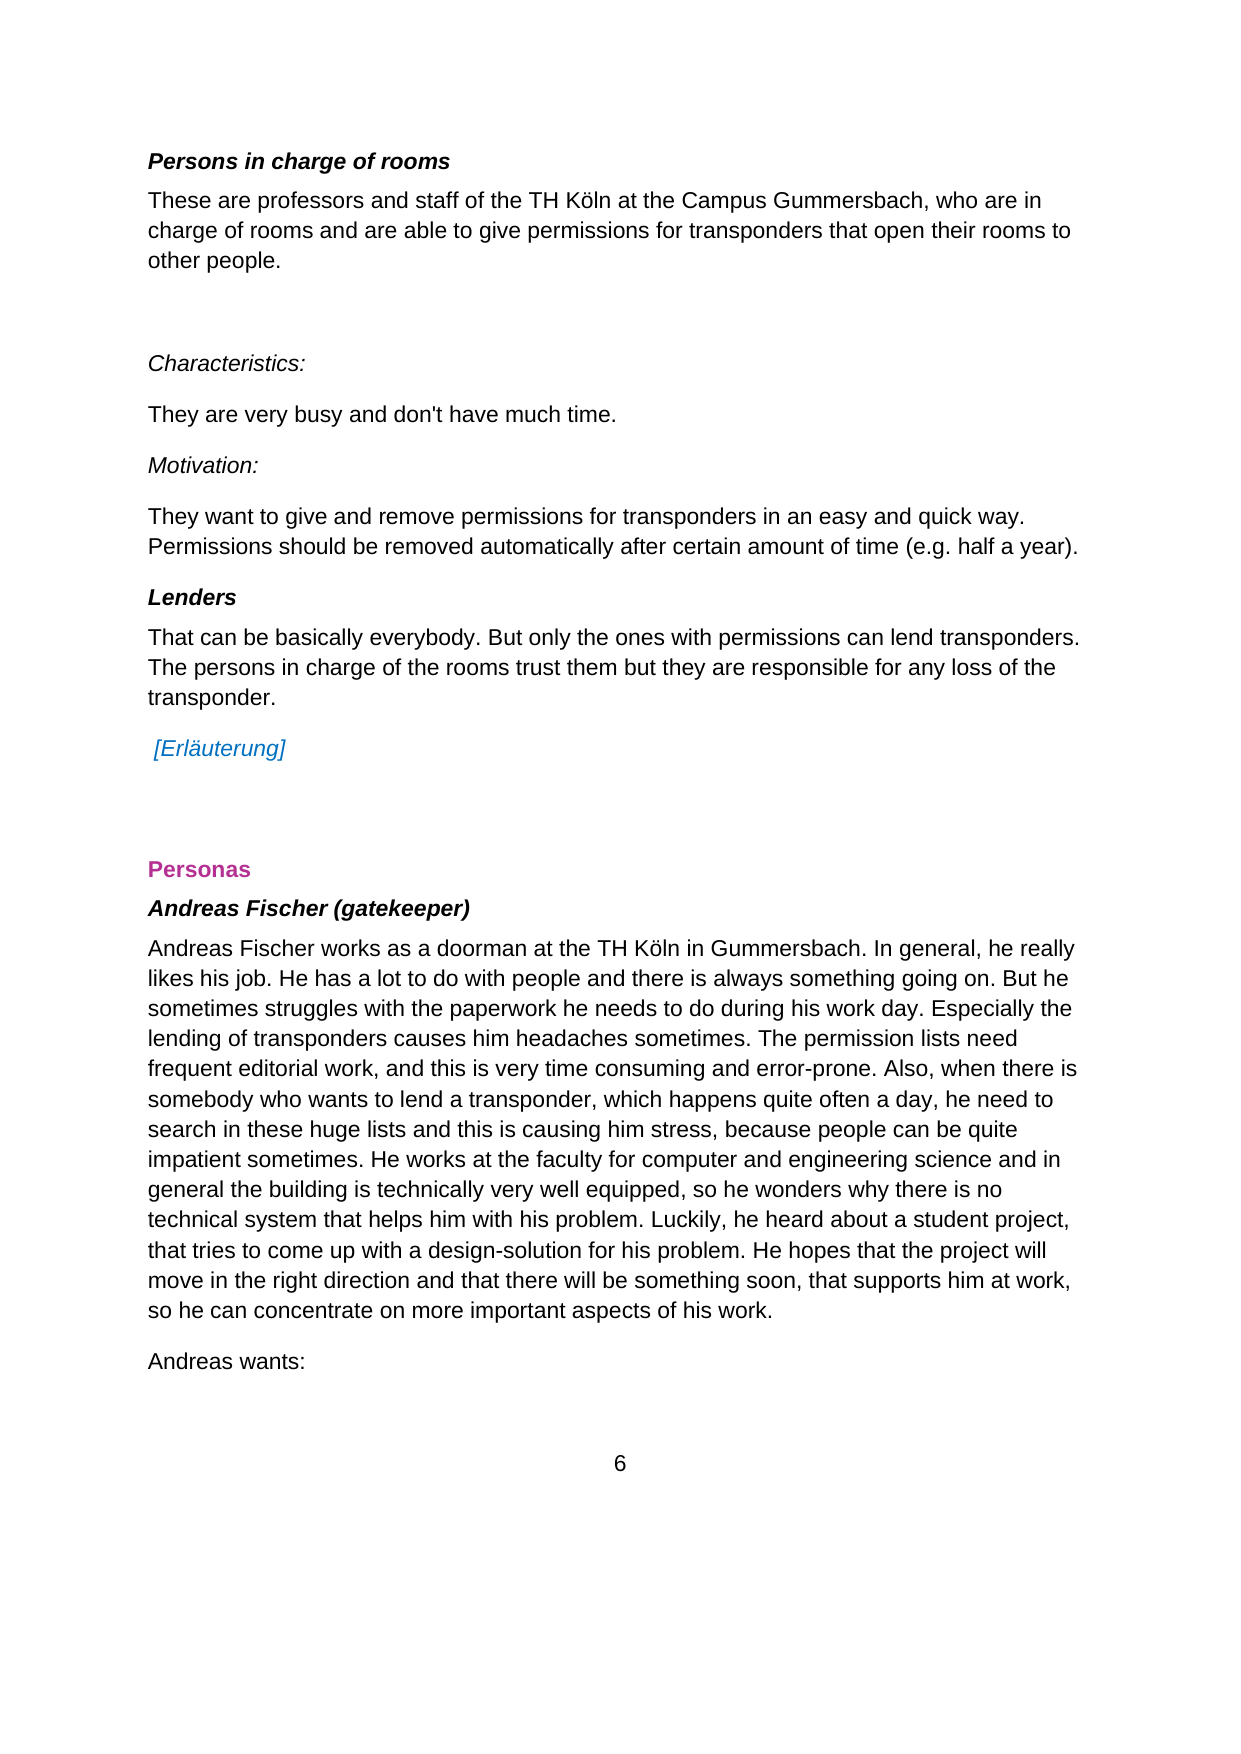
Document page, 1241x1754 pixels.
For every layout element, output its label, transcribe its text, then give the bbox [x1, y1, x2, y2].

text Andreas wants: [148, 1348, 1093, 1374]
text Motivation: [148, 452, 1093, 478]
subtitle Personas [148, 856, 1093, 882]
text Characteristics: [148, 349, 1093, 376]
text [Erläuterung] [148, 735, 1093, 761]
text They are very busy and don't have much time. [148, 401, 1093, 427]
subtitle Andreas Fischer (gatekeeper) [148, 895, 1093, 921]
subtitle Lenders [148, 584, 1093, 610]
text These are professors and staff of the TH Köln at the Campus Gummersbach, who are in charge of rooms and are able to give permissions for transponders that open their rooms to other people. [148, 187, 1093, 274]
subtitle Persons in charge of rooms [148, 148, 1093, 174]
text Andreas Fischer works as a doorman at the TH Köln in Gummersbach. In general, he really likes his job. He has a lot to do with people and there is always something going on. But he sometimes struggles with the paperwork he needs to do during his work day. Especially the lending of transponders causes him headaches sometimes. The permission lists need frequent editorial work, and this is very time consuming and error-prone. Also, when there is somebody who wants to lend a transponder, which happens quite often a day, he need to search in these huge lists and this is causing him stress, because people can be quite impatient sometimes. He works at the faculty for computer and engineering science and in general the building is technically very well equipped, so he wonders why there is no technical system that helps him with his problem. Luckily, he heard about a student project, that tries to come up with a design-solution for his problem. He hopes that the project will move in the right direction and that there will be something soon, that supports him at work, so he can concentrate on more important aspects of his work. [148, 934, 1093, 1323]
text They want to give and remove permissions for transponders in an easy and quick way. Permissions should be removed automatically after certain amount of time (e.g. half a year). [148, 503, 1093, 559]
text That can be basically everybody. But only the ones with permissions can lend transponders. The persons in charge of the rooms trust them but they are responsible for any loss of the transponder. [148, 623, 1093, 710]
